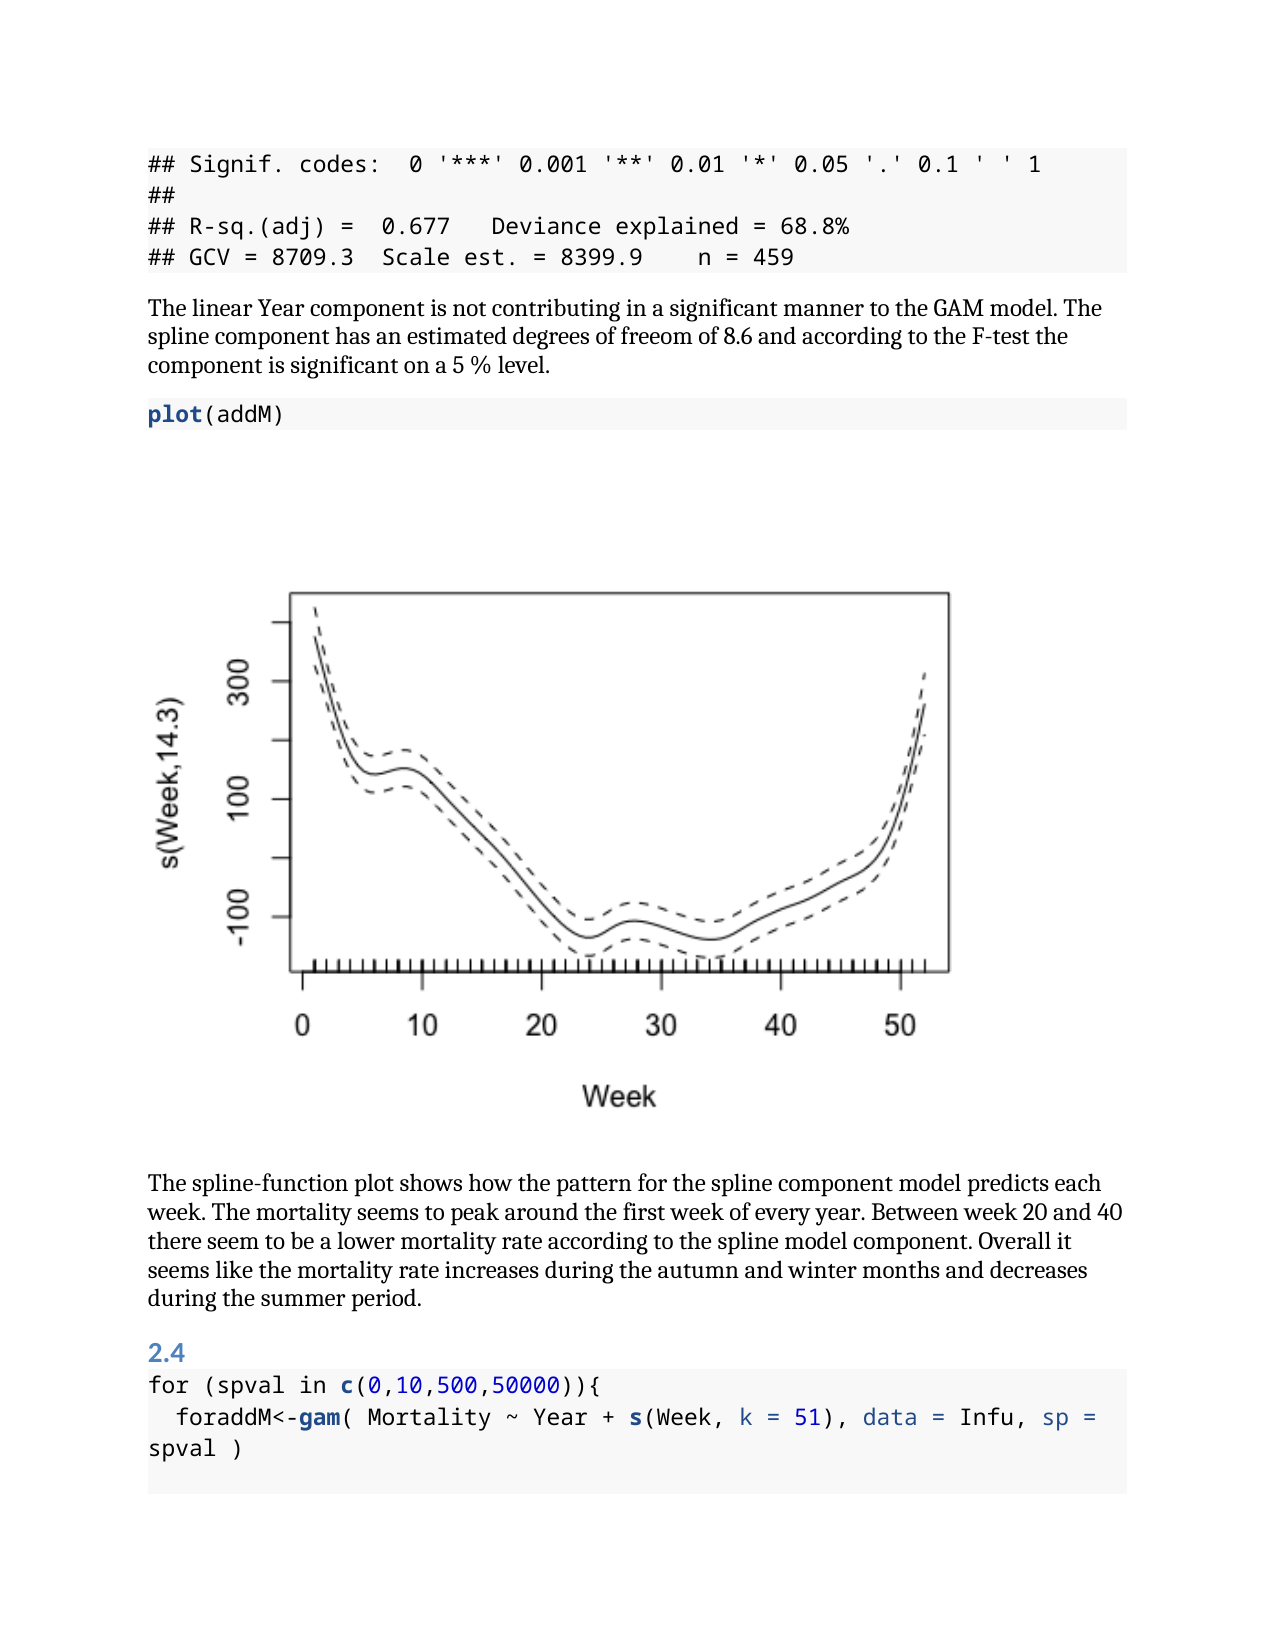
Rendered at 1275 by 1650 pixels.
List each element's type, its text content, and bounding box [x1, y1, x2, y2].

subtitle 2.4 [148, 1334, 1127, 1369]
text The linear Year component is not contributing in a significant manner to the GAM model. The spline component has an estimated degrees of freeom of 8.6 and according to the F-test the component is significant on a 5 % level. [148, 293, 1127, 380]
picture [147, 450, 1023, 1151]
text The spline-function plot shows how the pattern for the spline component model predicts each week. The mortality seems to peak around the first week of every year. Between week 20 and 40 there seem to be a lower mortality rate according to the spline model component. Overall it seems like the mortality rate increases during the autumn and winter months and decreases during the summer period. [148, 1169, 1127, 1313]
text plot(addM) [148, 398, 1127, 430]
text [148, 148, 1127, 273]
